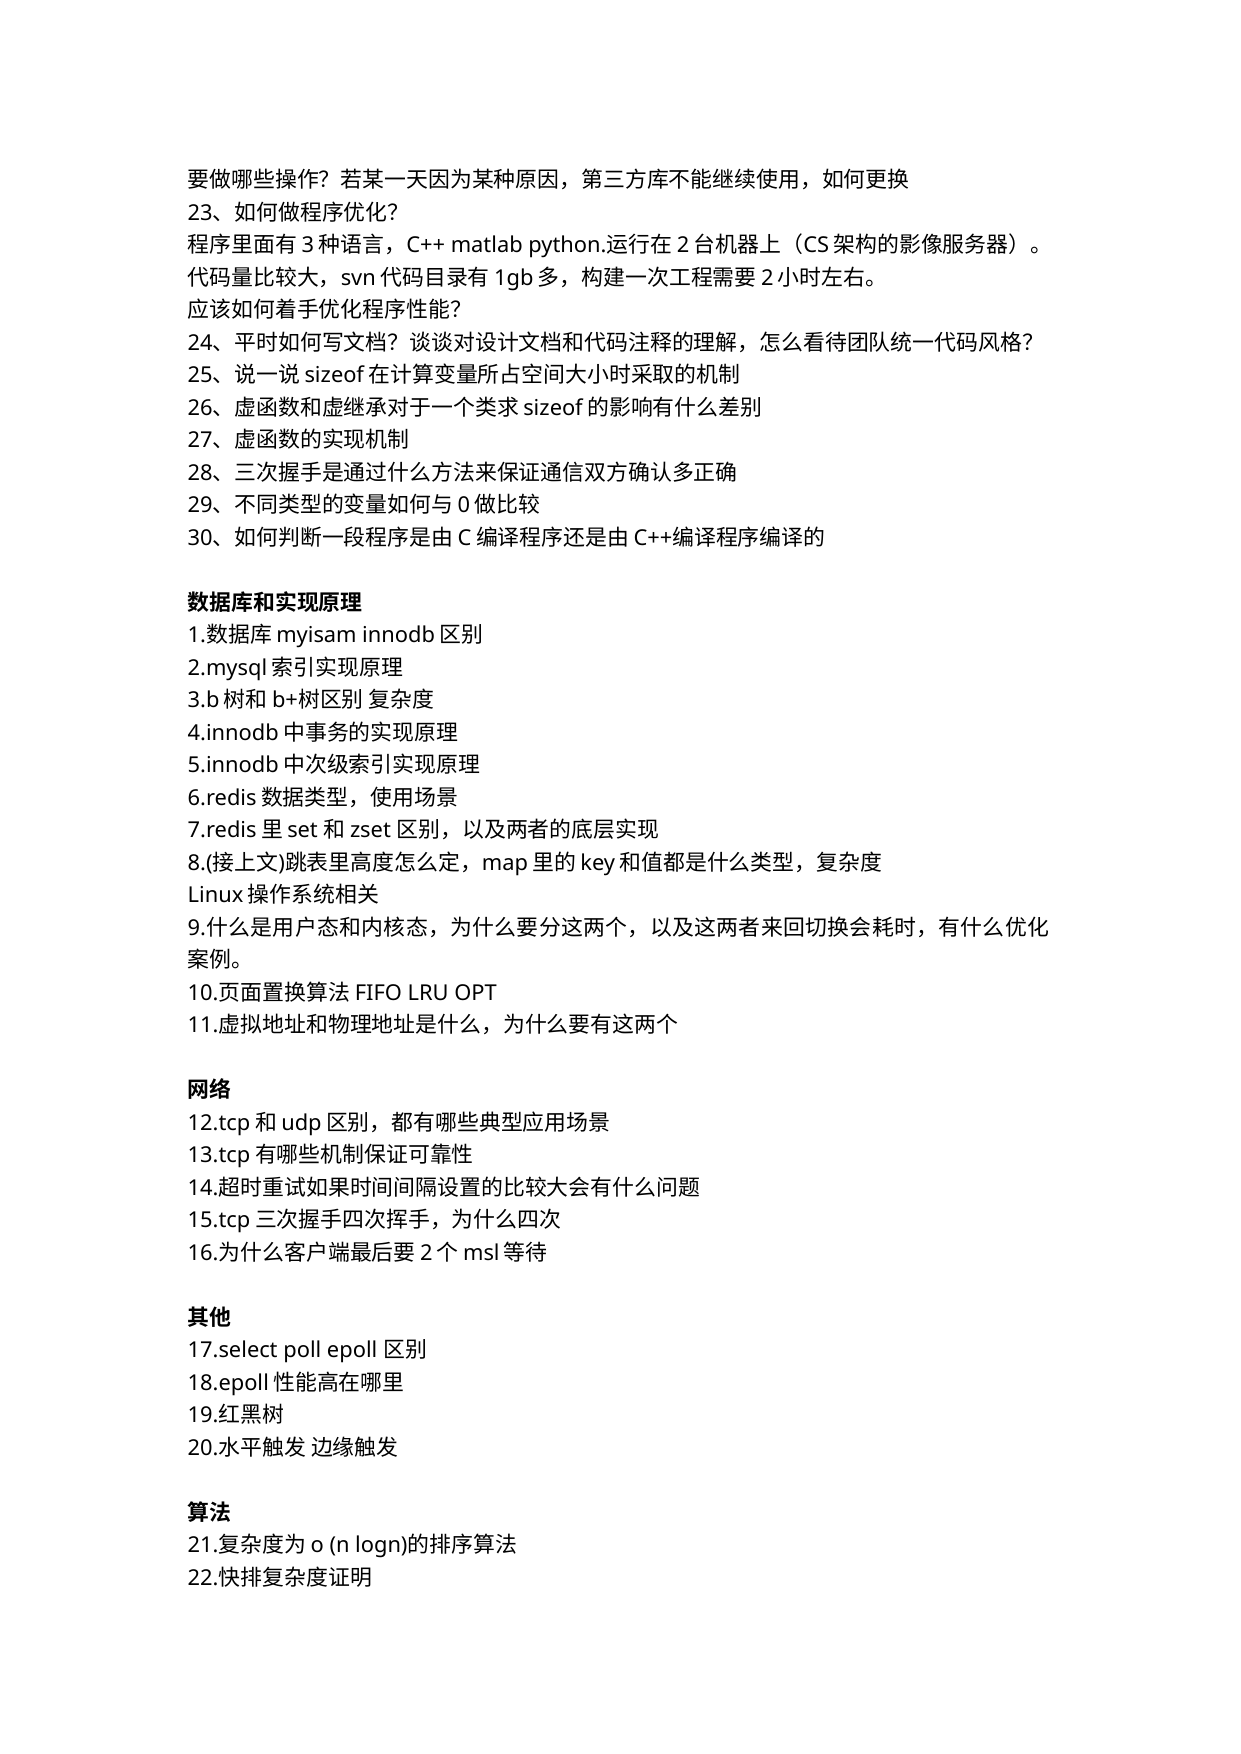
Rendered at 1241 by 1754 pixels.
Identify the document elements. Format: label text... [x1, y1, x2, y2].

text 1.数据库myisam innodb区别 [187, 617, 1053, 649]
text Linux操作系统相关 [187, 877, 1053, 909]
text 9.什么是用户态和内核态，为什么要分这两个，以及这两者来回切换会耗时，有什么优化案例。 [187, 909, 1053, 974]
text 19.红黑树 [187, 1397, 1053, 1429]
text 17.select poll epoll 区别 [187, 1332, 1053, 1364]
text 26、虚函数和虚继承对于一个类求sizeof的影响有什么差别 [187, 389, 1053, 422]
text 网络 [187, 1072, 1053, 1104]
text 18.epoll性能高在哪里 [187, 1364, 1053, 1397]
text 12.tcp和udp区别，都有哪些典型应用场景 [187, 1104, 1053, 1137]
text 16.为什么客户端最后要2个msl等待 [187, 1234, 1053, 1267]
text 27、虚函数的实现机制 [187, 422, 1053, 454]
text 其他 [187, 1299, 1053, 1332]
text 程序里面有3种语言，C++ matlab python.运行在2台机器上（CS架构的影像服务器）。代码量比较大，svn代码目录有1gb多，构建一次工程需要2小时左右。 [187, 227, 1053, 292]
text 3.b树和b+树区别 复杂度 [187, 682, 1053, 714]
text 10.页面置换算法 FIFO LRU OPT [187, 974, 1053, 1007]
text 24、平时如何写文档？谈谈对设计文档和代码注释的理解，怎么看待团队统一代码风格？ [187, 324, 1053, 357]
text 30、如何判断一段程序是由C编译程序还是由C++编译程序编译的 [187, 519, 1053, 552]
text 22.快排复杂度证明 [187, 1559, 1053, 1592]
text 15.tcp三次握手四次挥手，为什么四次 [187, 1202, 1053, 1234]
text 4.innodb中事务的实现原理 [187, 714, 1053, 747]
text 2.mysql索引实现原理 [187, 649, 1053, 682]
text 应该如何着手优化程序性能？ [187, 292, 1053, 324]
text 29、不同类型的变量如何与0做比较 [187, 487, 1053, 519]
text 5.innodb中次级索引实现原理 [187, 747, 1053, 779]
text 8.(接上文)跳表里高度怎么定，map里的key和值都是什么类型，复杂度 [187, 844, 1053, 877]
text 6.redis数据类型，使用场景 [187, 779, 1053, 812]
text 25、说一说sizeof在计算变量所占空间大小时采取的机制 [187, 357, 1053, 389]
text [187, 162, 1053, 194]
text 21.复杂度为o (n logn)的排序算法 [187, 1527, 1053, 1559]
text 20.水平触发 边缘触发 [187, 1429, 1053, 1462]
text 算法 [187, 1494, 1053, 1527]
text 14.超时重试如果时间间隔设置的比较大会有什么问题 [187, 1169, 1053, 1202]
text 23、如何做程序优化？ [187, 194, 1053, 227]
text 13.tcp有哪些机制保证可靠性 [187, 1137, 1053, 1169]
text 数据库和实现原理 [187, 584, 1053, 617]
text 28、三次握手是通过什么方法来保证通信双方确认多正确 [187, 454, 1053, 487]
text 11.虚拟地址和物理地址是什么，为什么要有这两个 [187, 1007, 1053, 1039]
text 7.redis里set 和zset 区别，以及两者的底层实现 [187, 812, 1053, 844]
